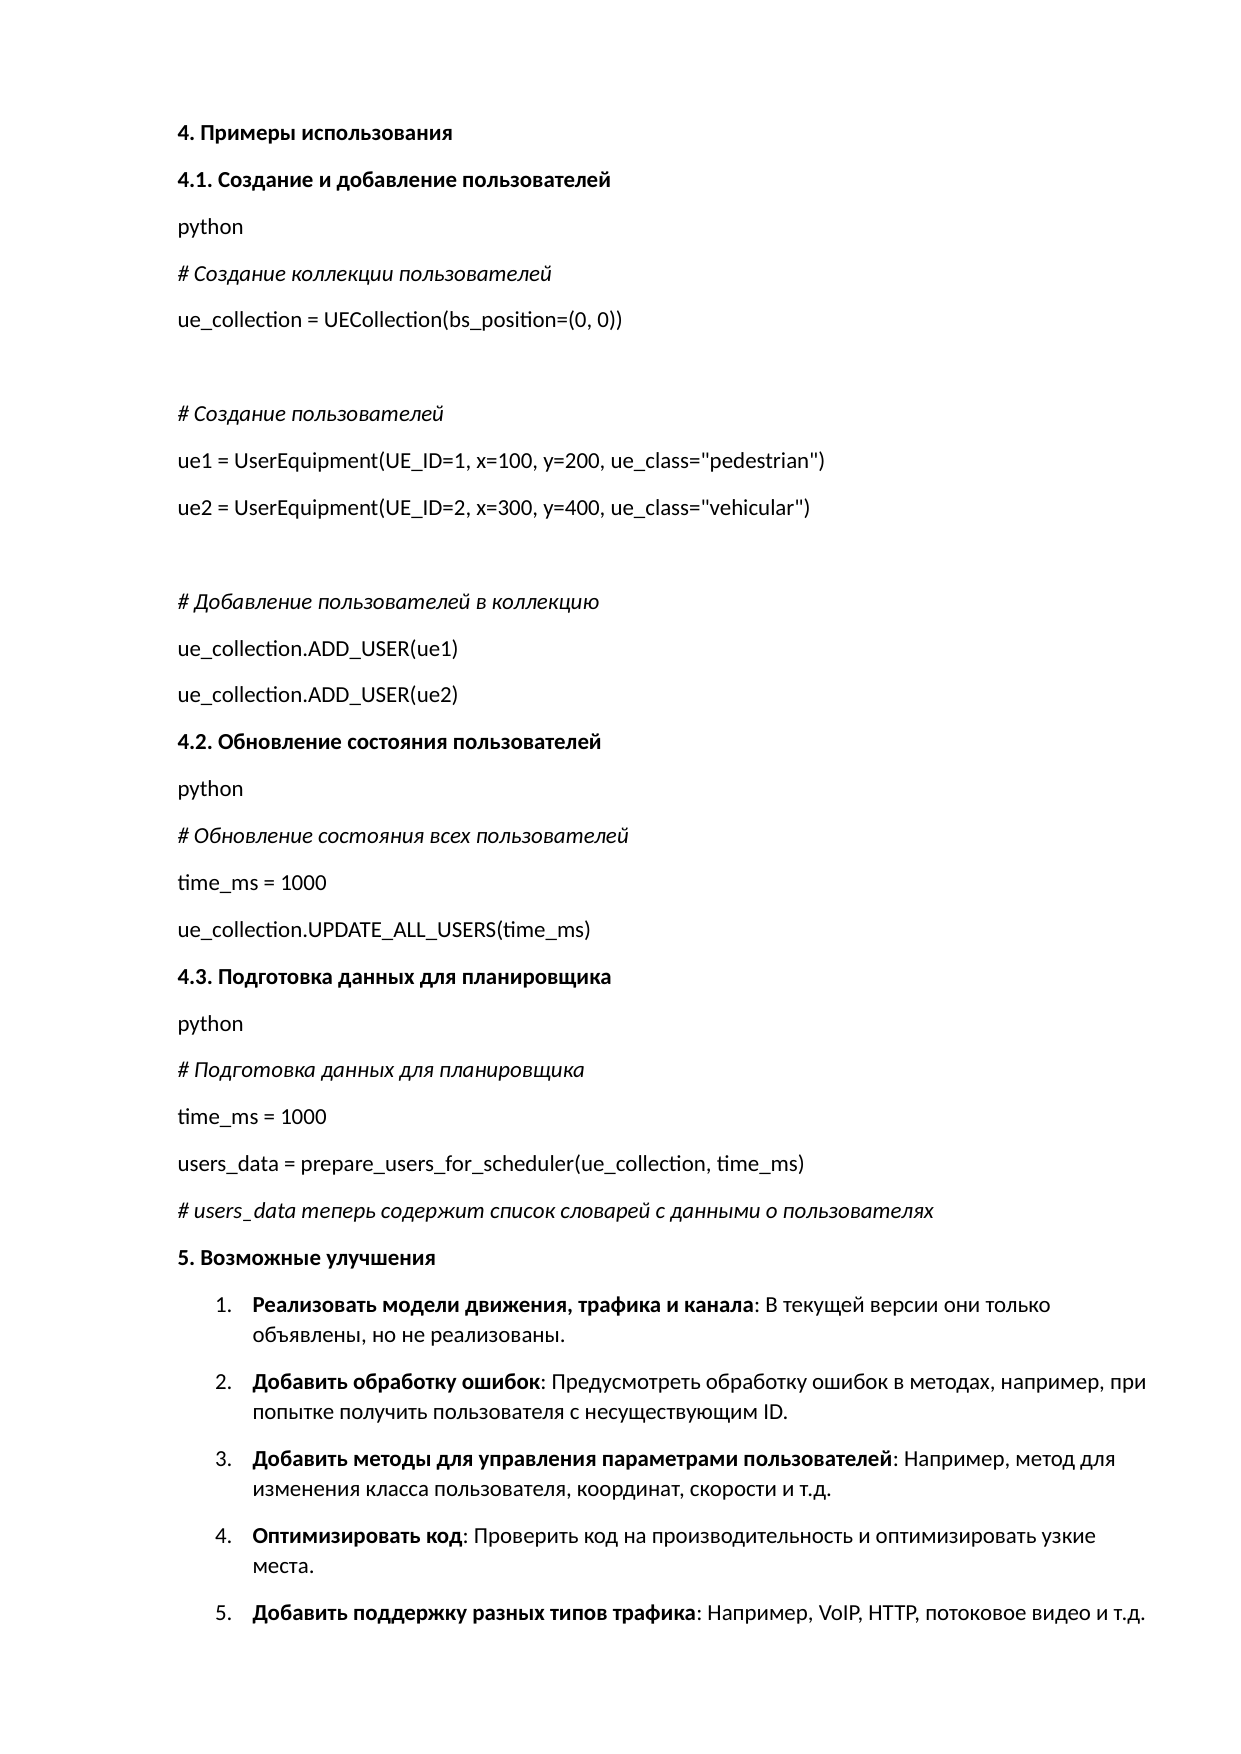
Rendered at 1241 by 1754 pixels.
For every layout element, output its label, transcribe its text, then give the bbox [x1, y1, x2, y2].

text ue1 = UserEquipment(UE_ID=1, x=100, y=200, ue_class="pedestrian") [177, 446, 1152, 474]
text # Подготовка данных для планировщика [177, 1056, 1152, 1084]
list Добавить обработку ошибок: Предусмотреть обработку ошибок в методах, например, при попытке получить пользователя с несуществующим ID. [215, 1367, 1152, 1425]
list Реализовать модели движения, трафика и канала: В текущей версии они только объявлены, но не реализованы. [215, 1290, 1152, 1348]
text ue_collection.ADD_USER(ue2) [177, 681, 1152, 709]
text 5. Возможные улучшения [177, 1243, 1152, 1271]
text time_ms = 1000 [177, 868, 1152, 896]
text 4.3. Подготовка данных для планировщика [177, 962, 1152, 990]
text # Создание пользователей [177, 399, 1152, 427]
text # Обновление состояния всех пользователей [177, 821, 1152, 849]
text python [177, 212, 1152, 240]
text # users_data теперь содержит список словарей с данными о пользователях [177, 1196, 1152, 1224]
list Добавить методы для управления параметрами пользователей: Например, метод для изменения класса пользователя, координат, скорости и т.д. [215, 1444, 1152, 1502]
text time_ms = 1000 [177, 1102, 1152, 1131]
text python [177, 774, 1152, 802]
text ue_collection.ADD_USER(ue1) [177, 634, 1152, 662]
list Добавить поддержку разных типов трафика: Например, VoIP, HTTP, потоковое видео и т.д. [215, 1598, 1152, 1626]
text # Создание коллекции пользователей [177, 259, 1152, 287]
list Оптимизировать код: Проверить код на производительность и оптимизировать узкие места. [215, 1521, 1152, 1579]
text 4.1. Создание и добавление пользователей [177, 165, 1152, 193]
text ue2 = UserEquipment(UE_ID=2, x=300, y=400, ue_class="vehicular") [177, 493, 1152, 521]
text 4.2. Обновление состояния пользователей [177, 727, 1152, 756]
text # Добавление пользователей в коллекцию [177, 587, 1152, 615]
text python [177, 1009, 1152, 1037]
text ue_collection = UECollection(bs_position=(0, 0)) [177, 306, 1152, 334]
text 4. Примеры использования [177, 118, 1152, 146]
text ue_collection.UPDATE_ALL_USERS(time_ms) [177, 915, 1152, 943]
text users_data = prepare_users_for_scheduler(ue_collection, time_ms) [177, 1149, 1152, 1177]
